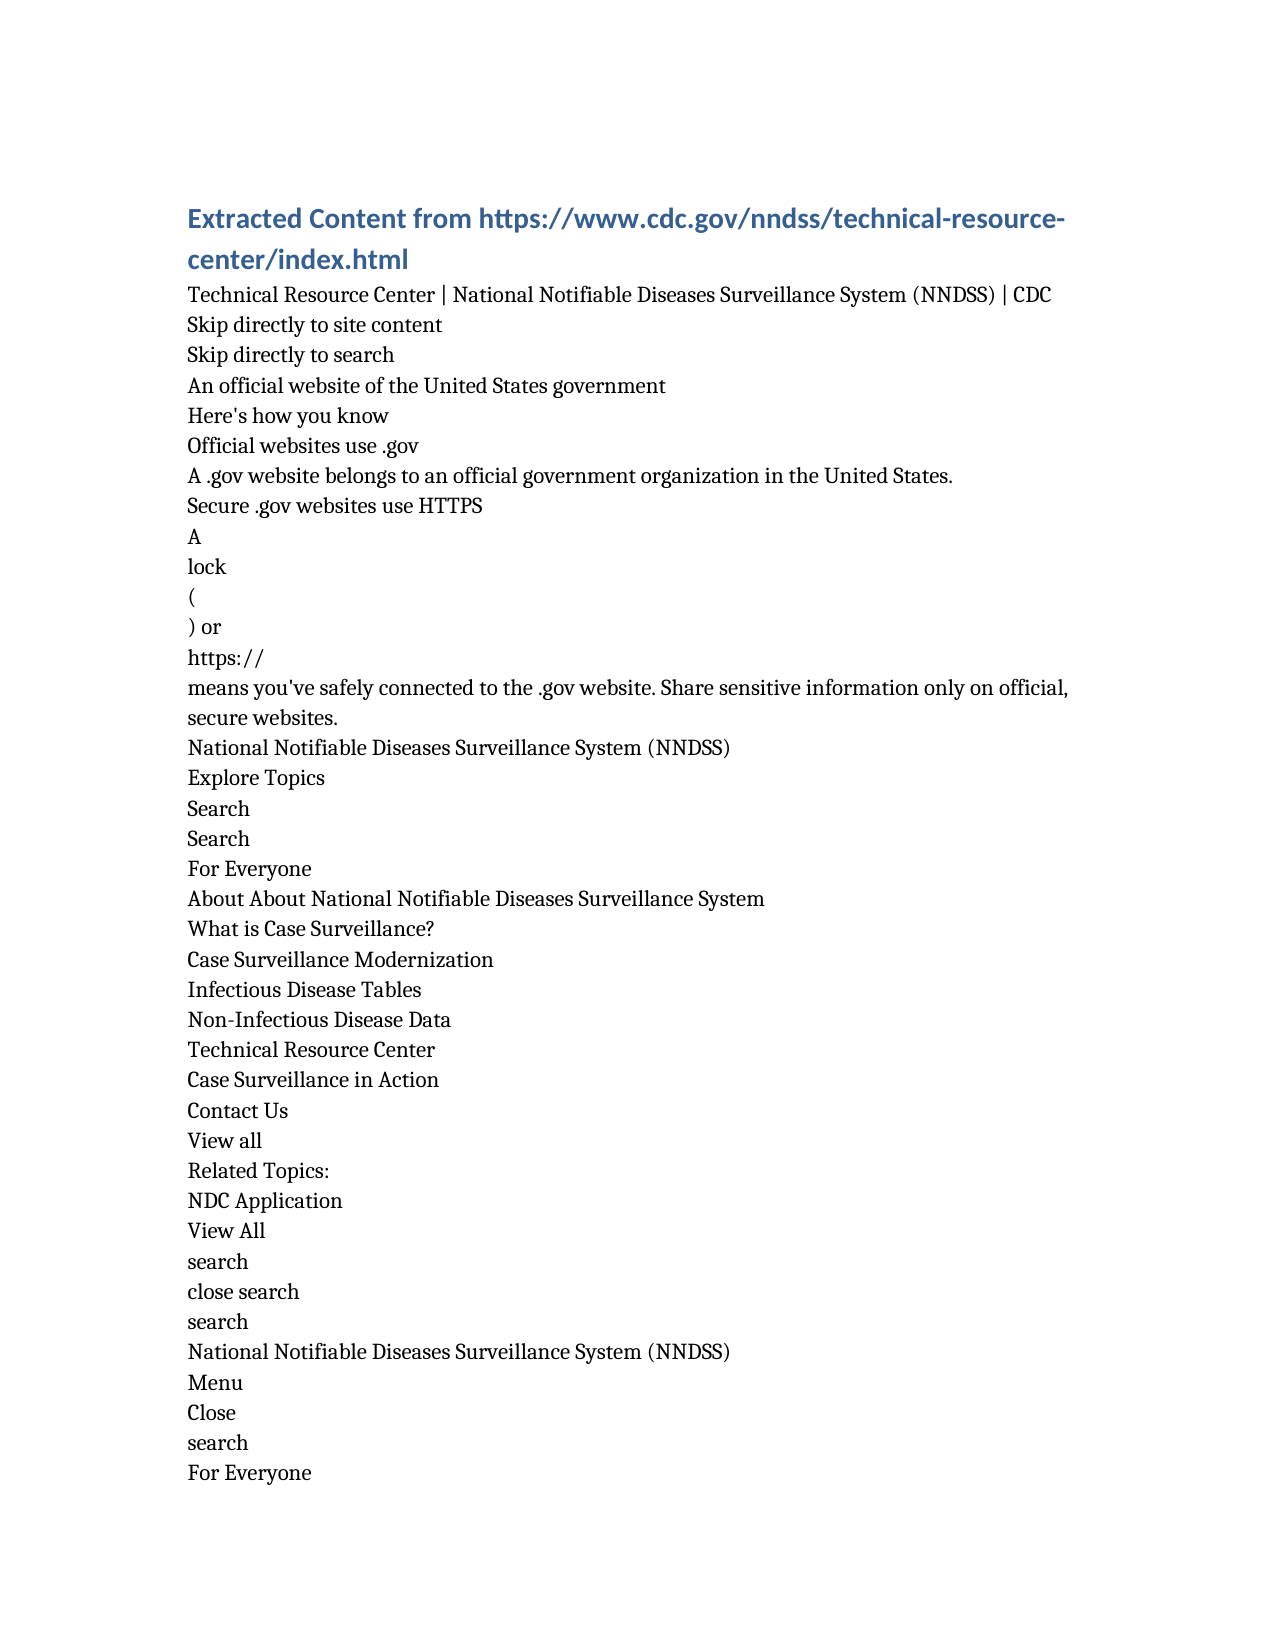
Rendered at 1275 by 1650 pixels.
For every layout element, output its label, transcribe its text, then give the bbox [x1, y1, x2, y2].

subtitle Extracted Content from https://www.cdc.gov/nndss/technical-resource-center/index.html [187, 200, 1087, 277]
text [187, 282, 1087, 1486]
